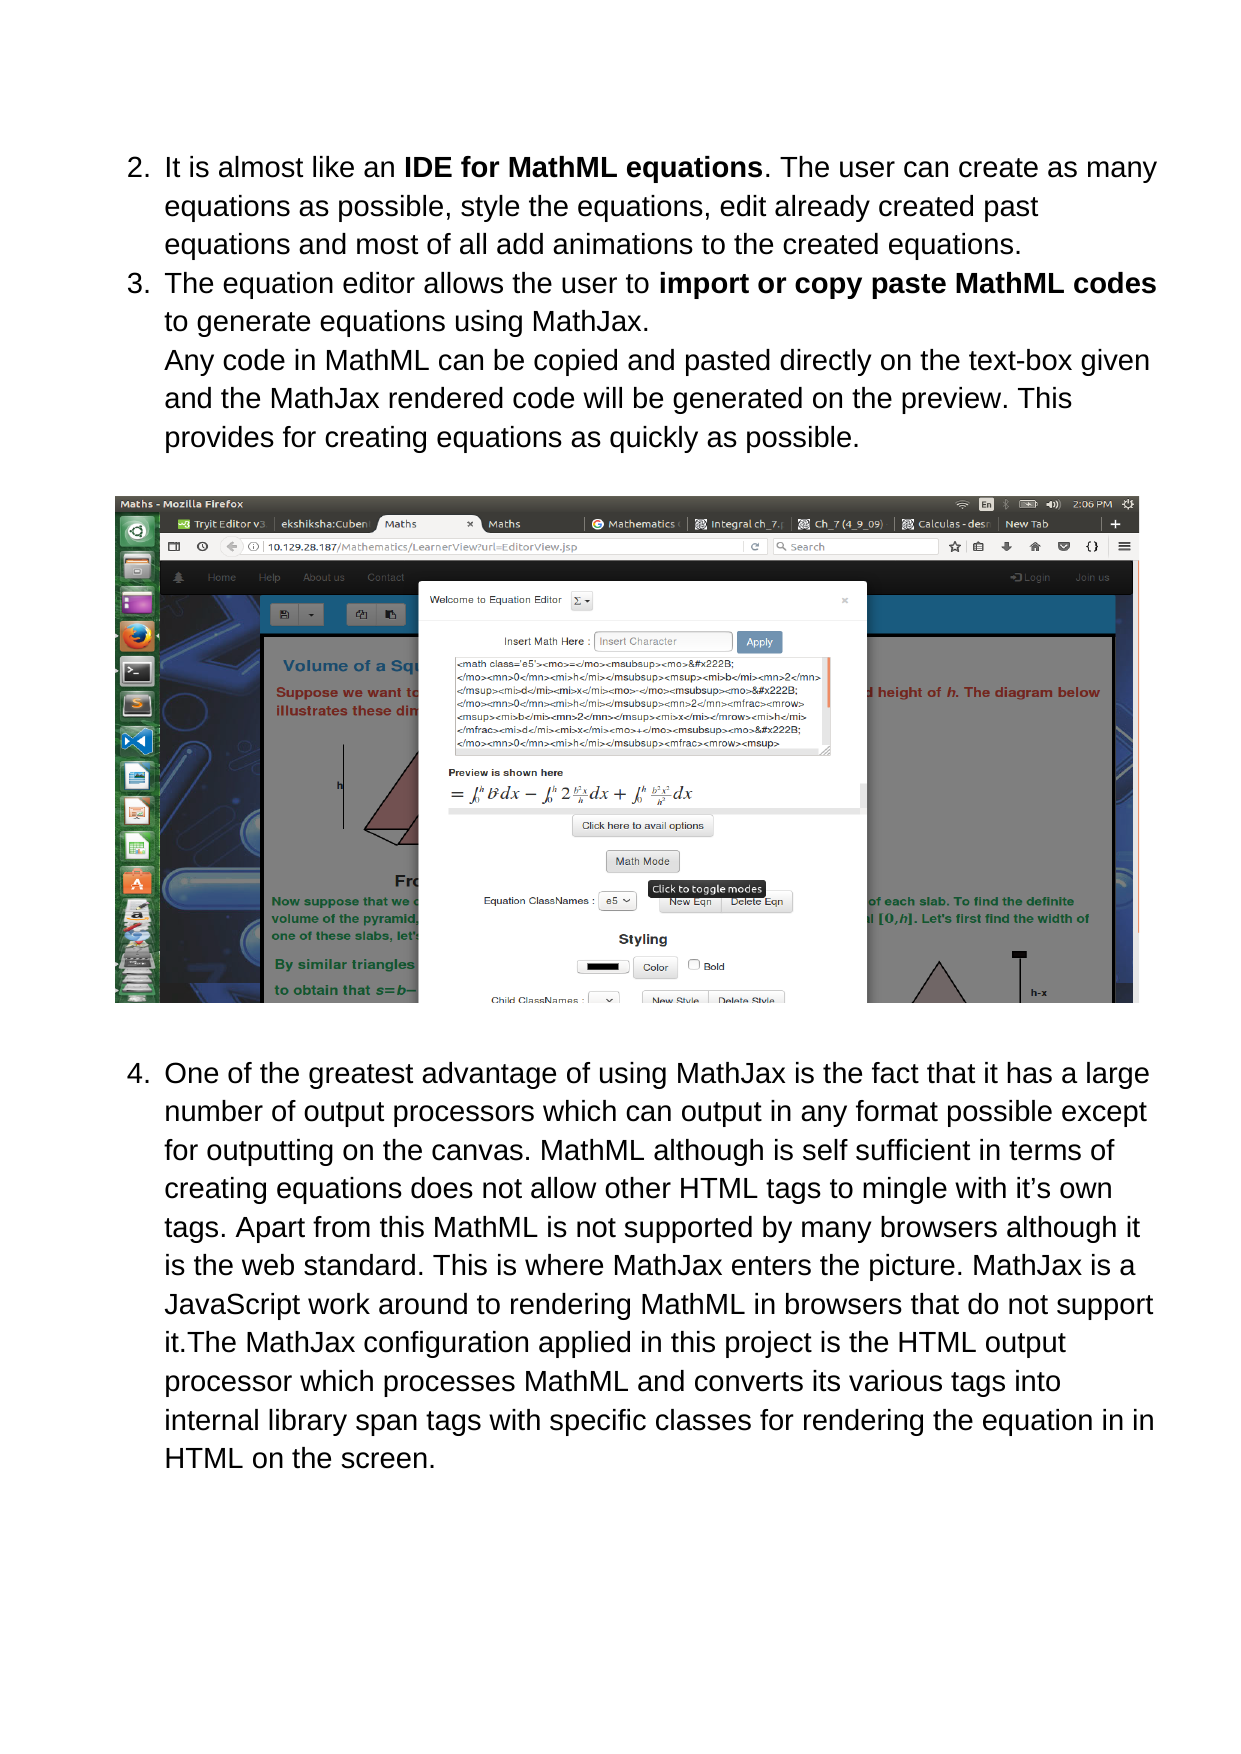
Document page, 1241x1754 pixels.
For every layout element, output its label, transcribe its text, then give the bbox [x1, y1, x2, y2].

list It is almost like an IDE for MathML equations. The user can create as many equations as possible, style the equations, edit already created past equations and most of all add animations to the created equations. [127, 150, 1165, 261]
text Any code in MathML can be copied and pasted directly on the text-box given and the MathJax rendered code will be generated on the preview. This provides for creating equations as quickly as possible. [164, 343, 1165, 453]
list One of the greatest advantage of using MathJax is the fact that it has a large number of output processors which can output in any format possible except for outputting on the canvas. MathML although is self sufficient in terms of creating equations does not allow other HTML tags to mingle with it’s own tags. Apart from this MathML is not supported by many browsers although it is the web standard. This is where MathJax enters the picture. MathJax is a JavaScript work around to rendering MathML in browsers that do not support it.The MathJax configuration applied in this project is the HTML output processor which processes MathML and converts its various tags into internal library span tags with specific classes for rendering the equation in in HTML on the screen. [127, 1056, 1165, 1475]
list The equation editor allows the user to import or copy paste MathML codes to generate equations using MathJax. [127, 266, 1165, 338]
picture [115, 496, 1140, 1003]
